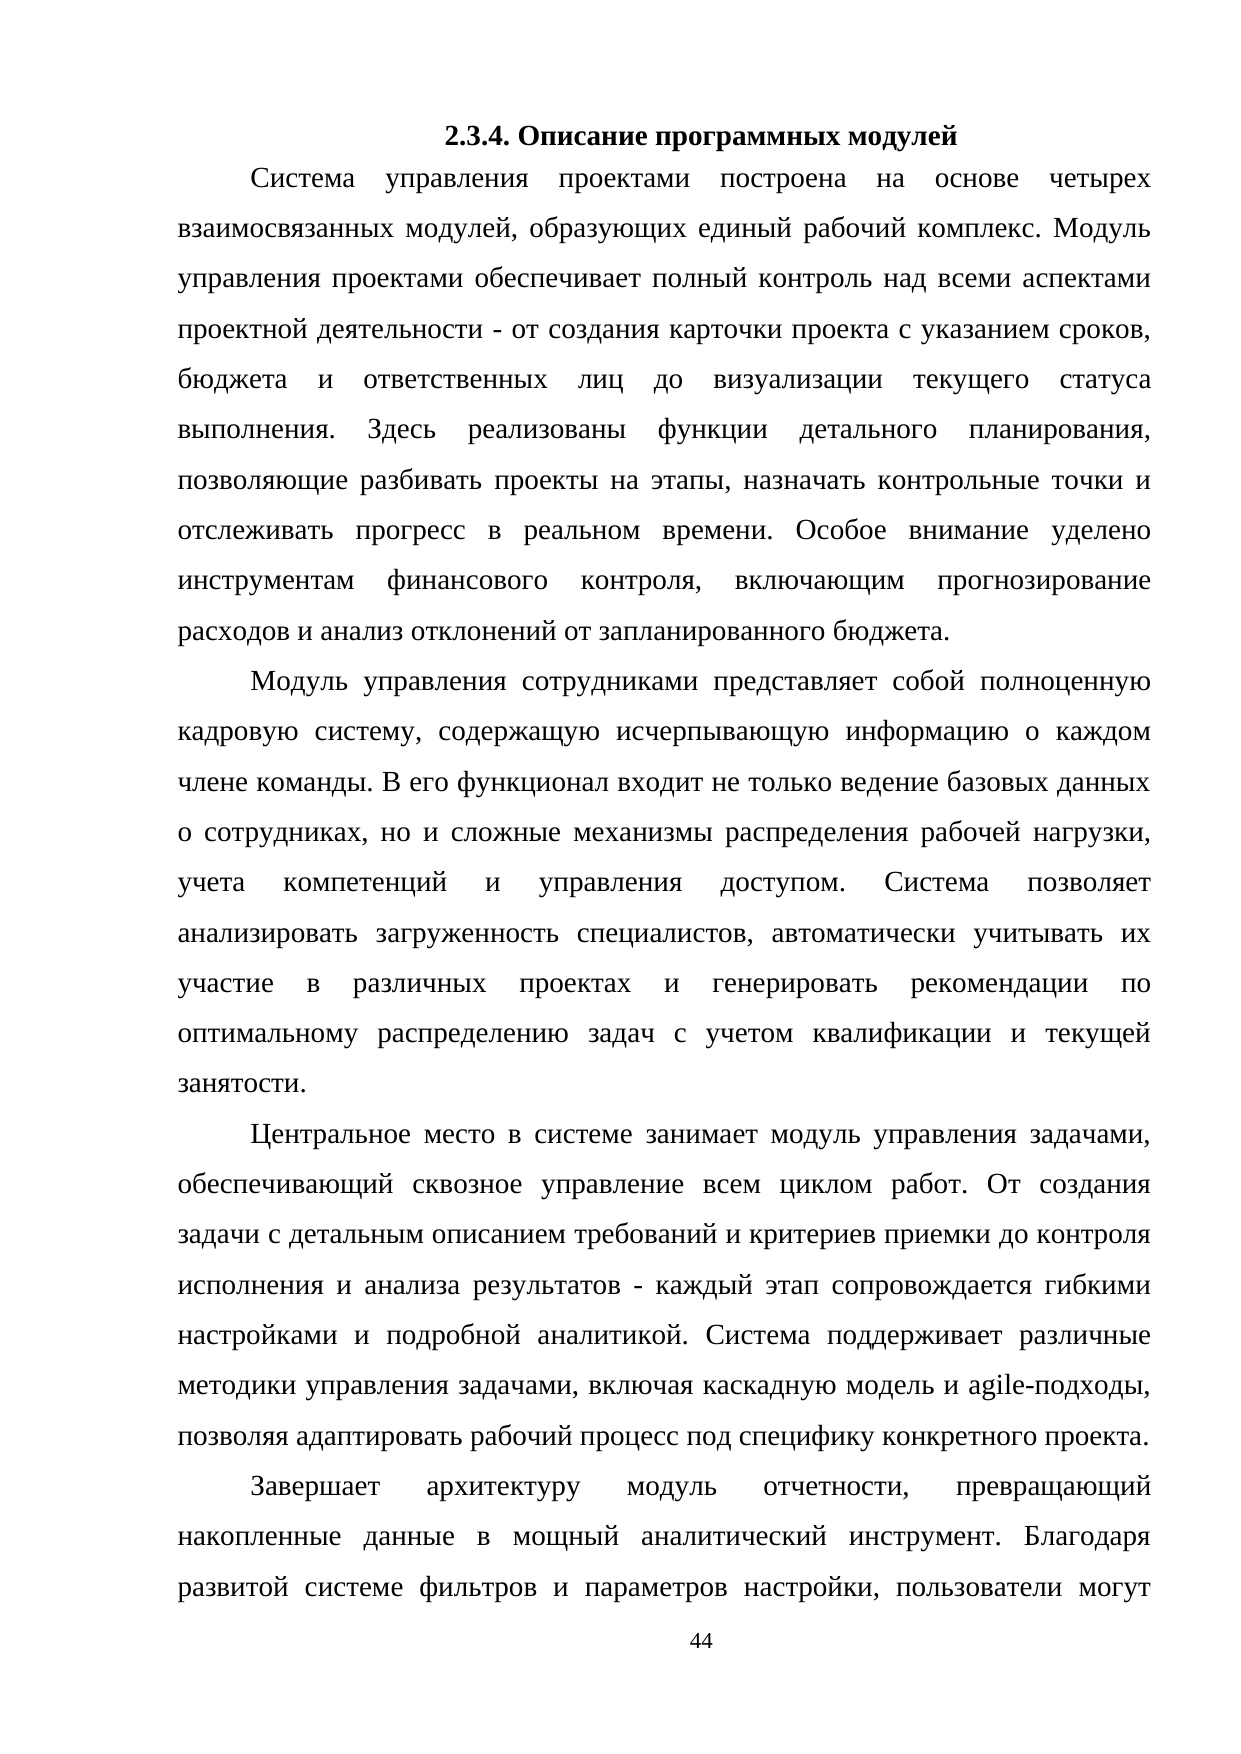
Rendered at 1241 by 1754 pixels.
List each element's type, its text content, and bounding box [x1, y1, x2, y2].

text Модуль управления сотрудниками представляет собой полноценную кадровую систему, содержащую исчерпывающую информацию о каждом члене команды. В его функционал входит не только ведение базовых данных о сотрудниках, но и сложные механизмы распределения рабочей нагрузки, учета компетенций и управления доступом. Система позволяет анализировать загруженность специалистов, автоматически учитывать их участие в различных проектах и генерировать рекомендации по оптимальному распределению задач с учетом квалификации и текущей занятости. [177, 663, 1152, 1099]
text Система управления проектами построена на основе четырех взаимосвязанных модулей, образующих единый рабочий комплекс. Модуль управления проектами обеспечивает полный контроль над всеми аспектами проектной деятельности - от создания карточки проекта с указанием сроков, бюджета и ответственных лиц до визуализации текущего статуса выполнения. Здесь реализованы функции детального планирования, позволяющие разбивать проекты на этапы, назначать контрольные точки и отслеживать прогресс в реальном времени. Особое внимание уделено инструментам финансового контроля, включающим прогнозирование расходов и анализ отклонений от запланированного бюджета. [177, 160, 1152, 646]
subtitle 2.3.4. Описание программных модулей [177, 118, 1152, 152]
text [177, 1468, 1152, 1602]
text Центральное место в системе занимает модуль управления задачами, обеспечивающий сквозное управление всем циклом работ. От создания задачи с детальным описанием требований и критериев приемки до контроля исполнения и анализа результатов - каждый этап сопровождается гибкими настройками и подробной аналитикой. Система поддерживает различные методики управления задачами, включая каскадную модель и agile-подходы, позволяя адаптировать рабочий процесс под специфику конкретного проекта. [177, 1116, 1152, 1451]
